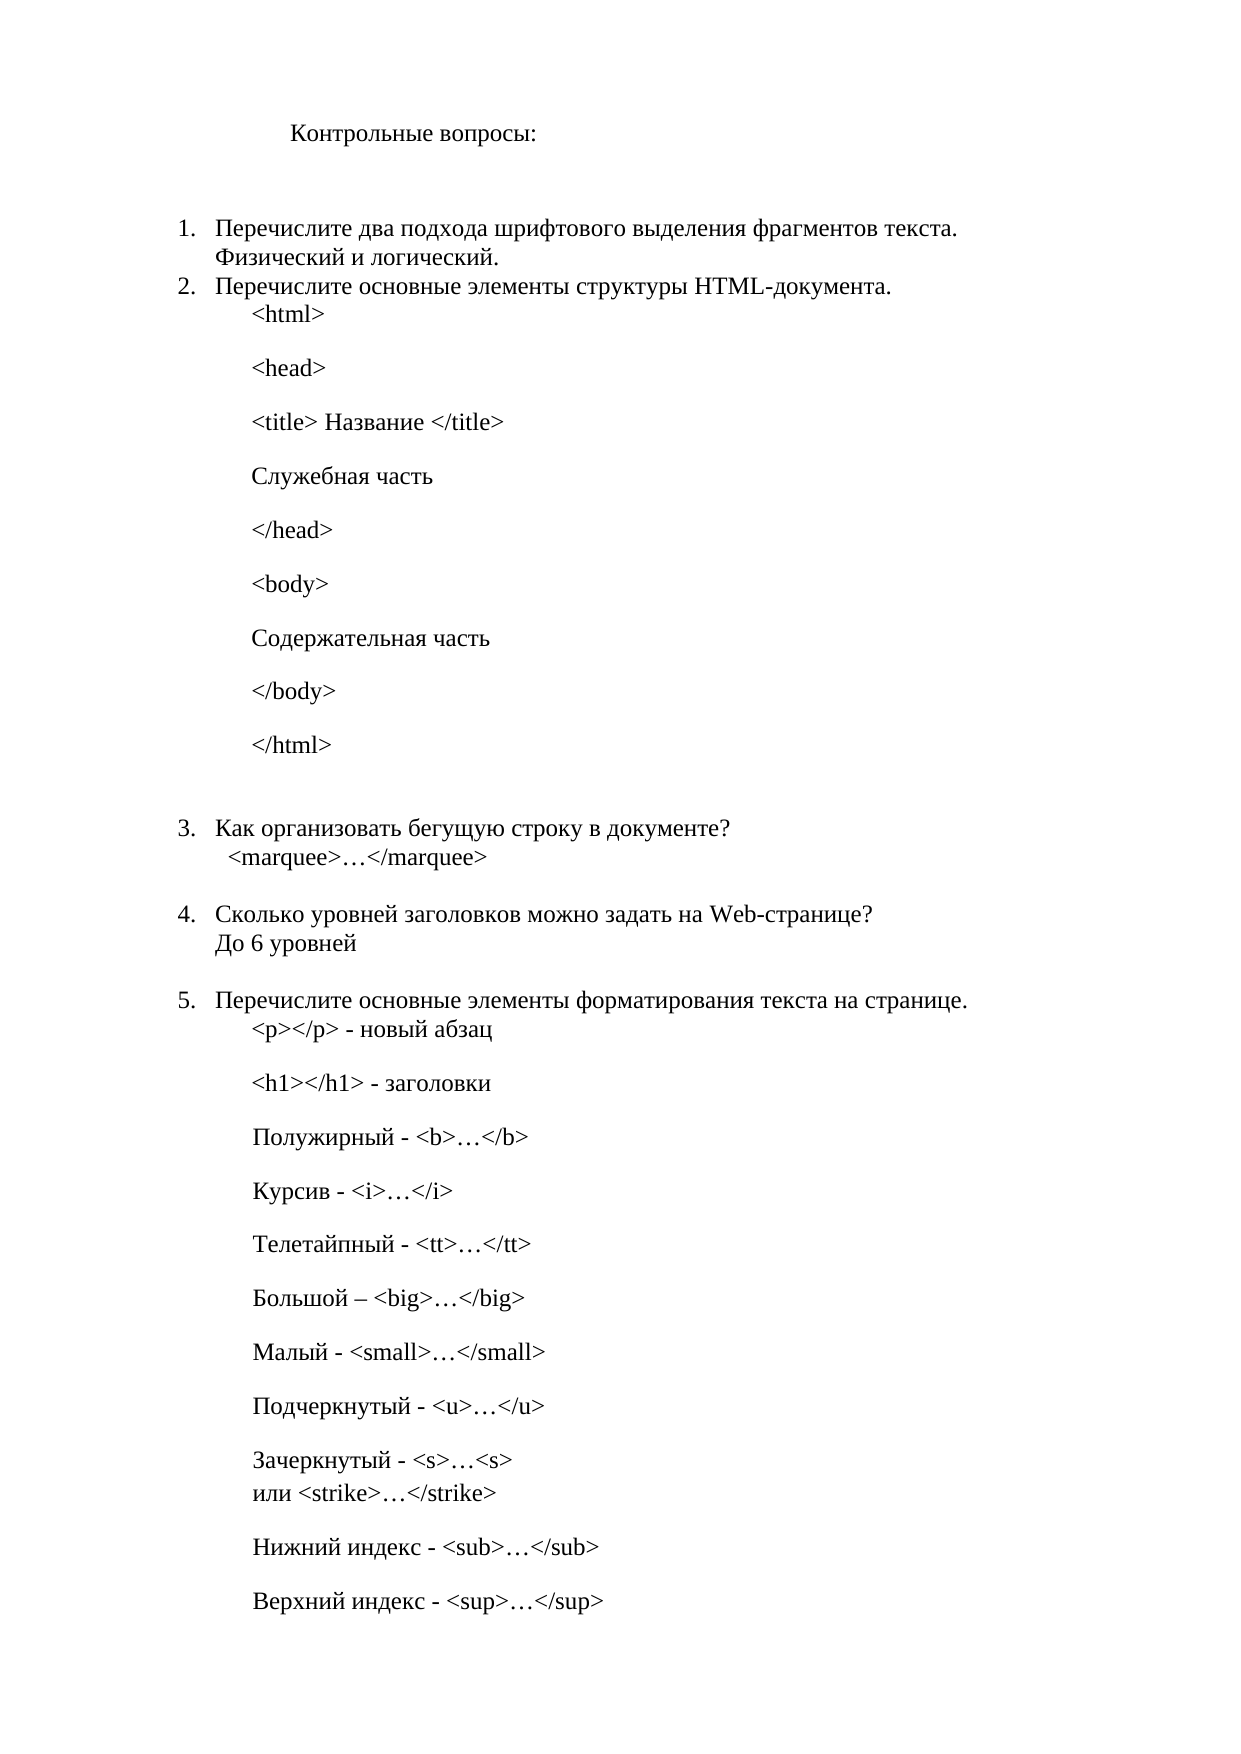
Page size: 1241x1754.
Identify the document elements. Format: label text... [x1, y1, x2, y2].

text </html> [177, 730, 1152, 759]
text Зачеркнутый - <s>…<s> или <strike>…</strike> [252, 1445, 1152, 1507]
text Физический и логический. [215, 242, 1152, 271]
text Полужирный - <b>…</b> [252, 1122, 1152, 1151]
text <marquee>…</marquee> [177, 842, 1152, 870]
text Верхний индекс - <sup>…</sup> [252, 1586, 1152, 1614]
text </head> [177, 515, 1152, 544]
text <html> [177, 299, 1152, 328]
list Перечислите основные элементы структуры HTML-документа. [177, 271, 1152, 299]
text Содержательная часть [177, 623, 1152, 651]
text До 6 уровней [215, 928, 1152, 957]
list Перечислите два подхода шрифтового выделения фрагментов текста. [177, 213, 1152, 242]
text Служебная часть [177, 461, 1152, 490]
text <body> [177, 569, 1152, 597]
text <h1></h1> - заголовки [177, 1068, 1152, 1097]
text <p></p> - новый абзац [177, 1014, 1152, 1043]
text </body> [177, 676, 1152, 705]
text Малый - <small>…</small> [252, 1337, 1152, 1366]
text <head> [177, 353, 1152, 382]
text Большой – <big>…</big> [252, 1283, 1152, 1312]
text Нижний индекс - <sub>…</sub> [252, 1532, 1152, 1561]
text Курсив - <i>…</i> [252, 1176, 1152, 1204]
text Телетайпный - <tt>…</tt> [252, 1229, 1152, 1258]
list ЕHHHПеречислите основные элементы форматирования текста на странице. [177, 985, 1152, 1014]
text Подчеркнутый - <u>…</u> [252, 1391, 1152, 1420]
list Сколько уровней заголовков можно задать на Web-странице? [177, 899, 1152, 928]
text <title> Название </title> [177, 407, 1152, 436]
text Контрольные вопросы: [290, 118, 1152, 147]
list Как организовать бегущую строку в документе? [177, 813, 1152, 842]
